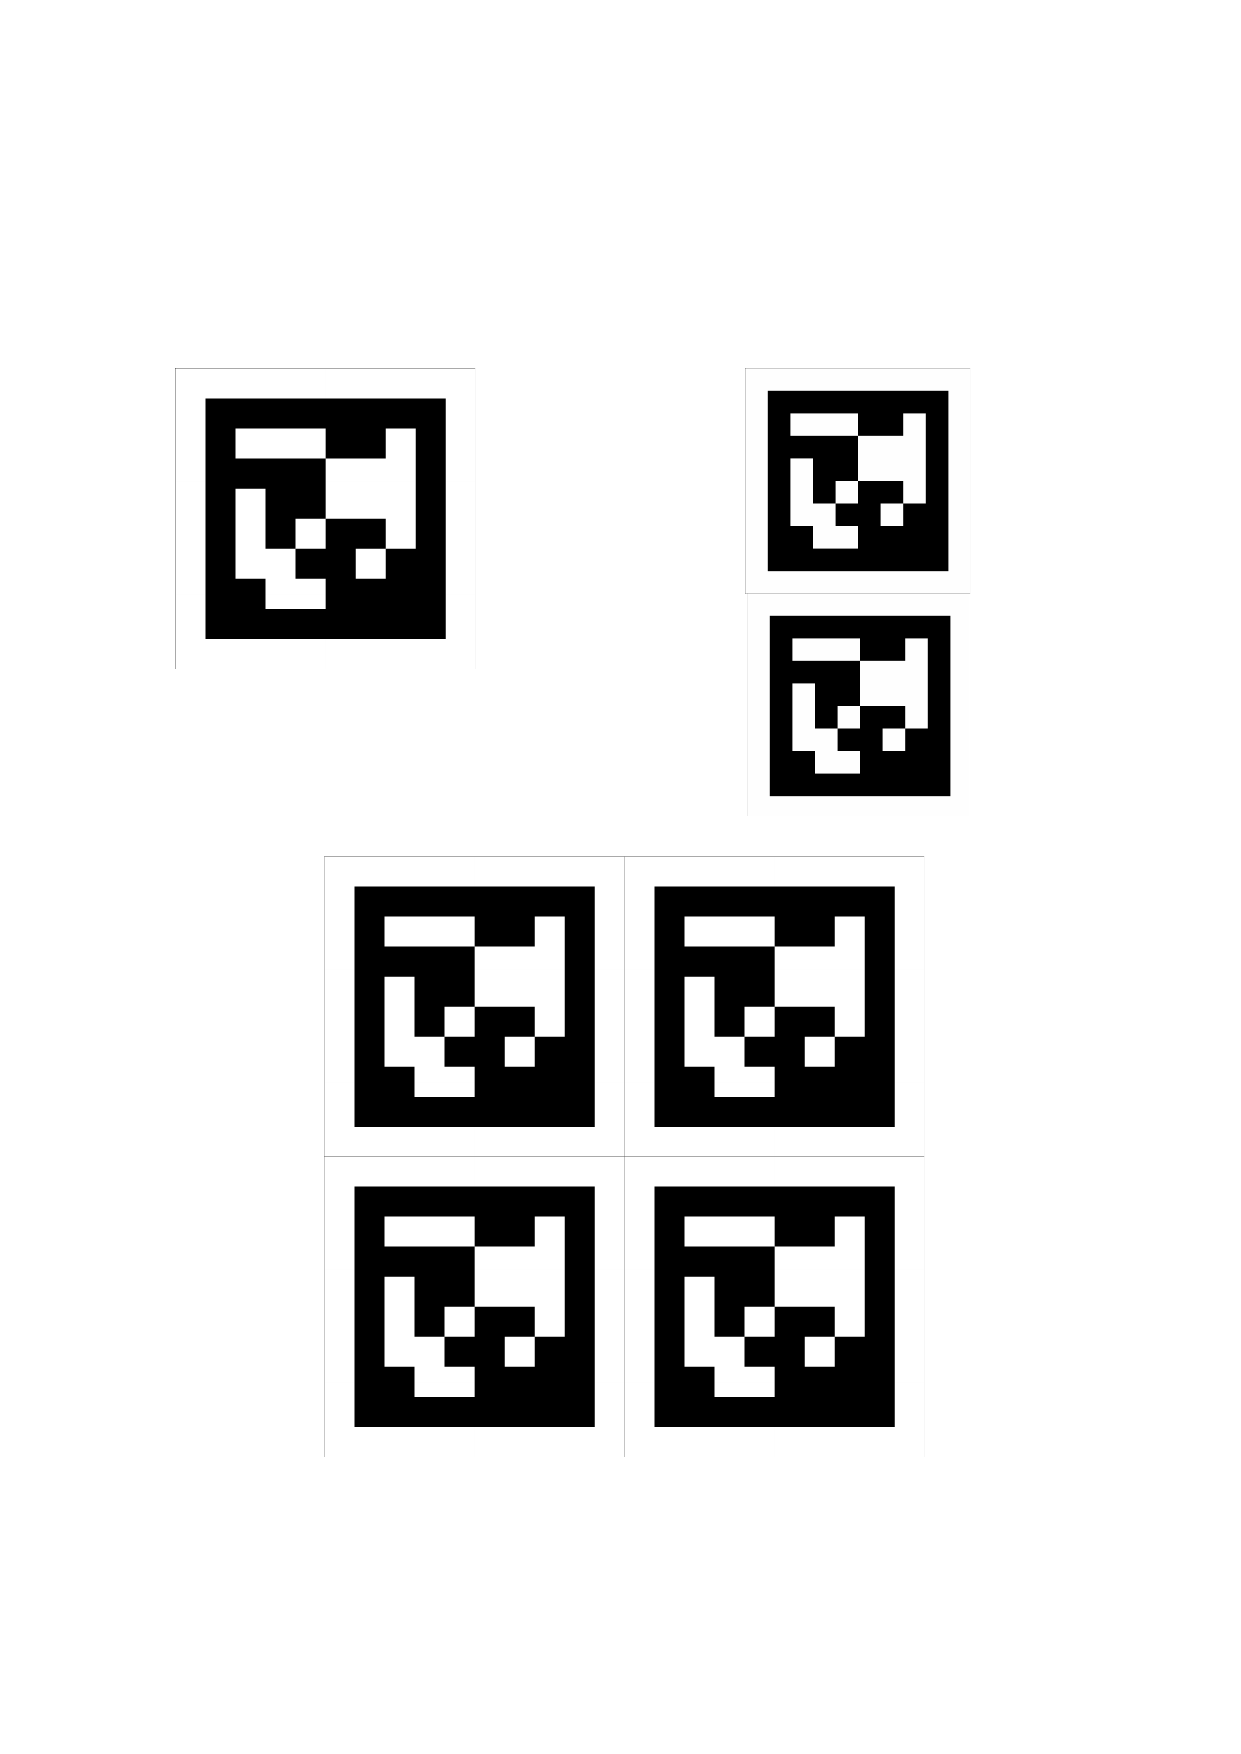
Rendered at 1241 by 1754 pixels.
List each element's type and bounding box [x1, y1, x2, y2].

picture [745, 368, 971, 594]
picture [324, 856, 925, 1457]
picture [175, 368, 476, 669]
